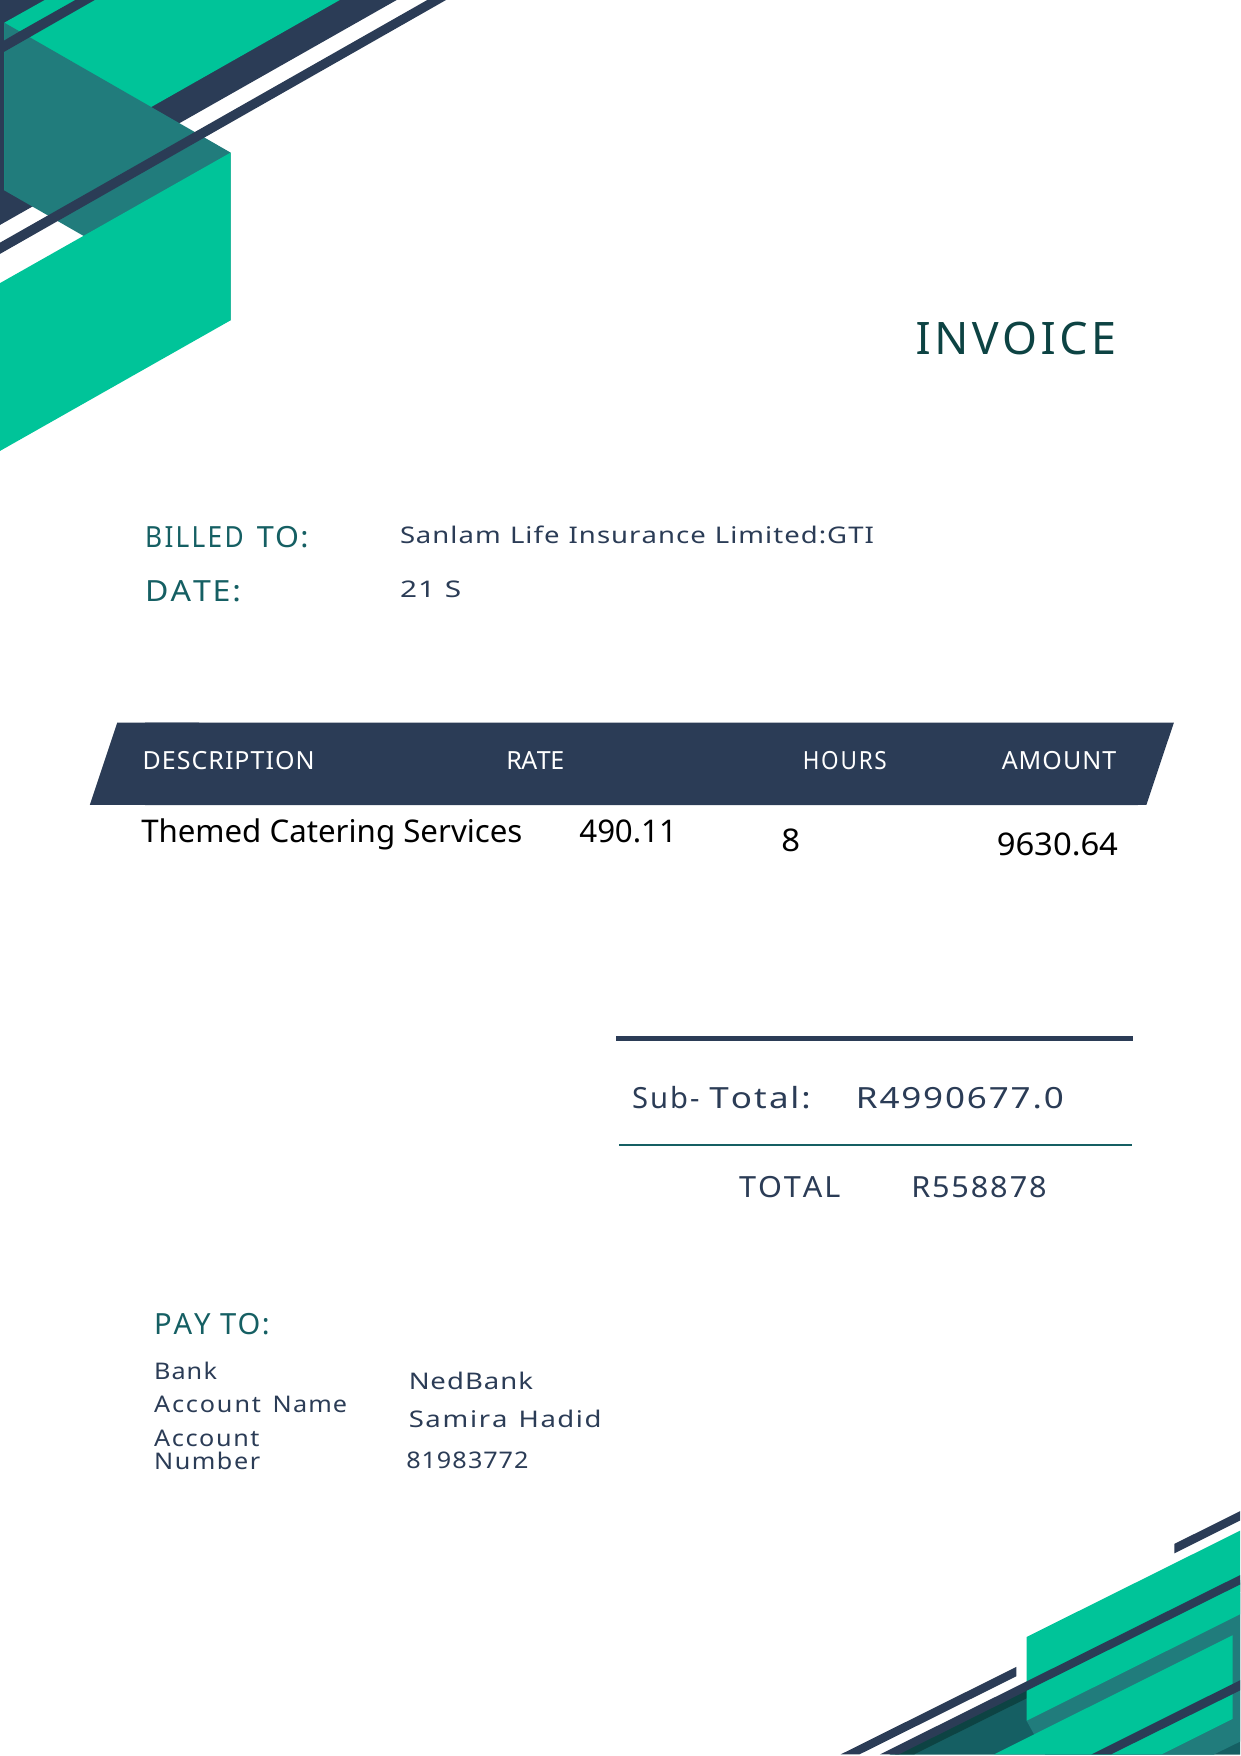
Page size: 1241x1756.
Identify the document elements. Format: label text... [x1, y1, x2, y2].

text BILLED TO: Sanlam Life Insurance Limited:GTI [145, 512, 1159, 556]
text TOTAL R558878 [739, 1166, 1159, 1206]
text 8 [781, 818, 943, 861]
text DATE: 21 S [145, 566, 1159, 610]
text 9630.64 [997, 822, 1159, 864]
text Themed Catering Services 490.11 [141, 809, 712, 851]
text INVOICE [129, 306, 1116, 367]
text NedBank Samira Hadid [408, 1365, 636, 1434]
subtitle Sub- Total: R4990677.0 [632, 1077, 1159, 1117]
text PAY TO: [154, 1303, 360, 1343]
text Account Name [154, 1388, 360, 1419]
text Account Number [154, 1427, 360, 1477]
text 81983772 [406, 1441, 1159, 1476]
text Bank [154, 1355, 360, 1387]
